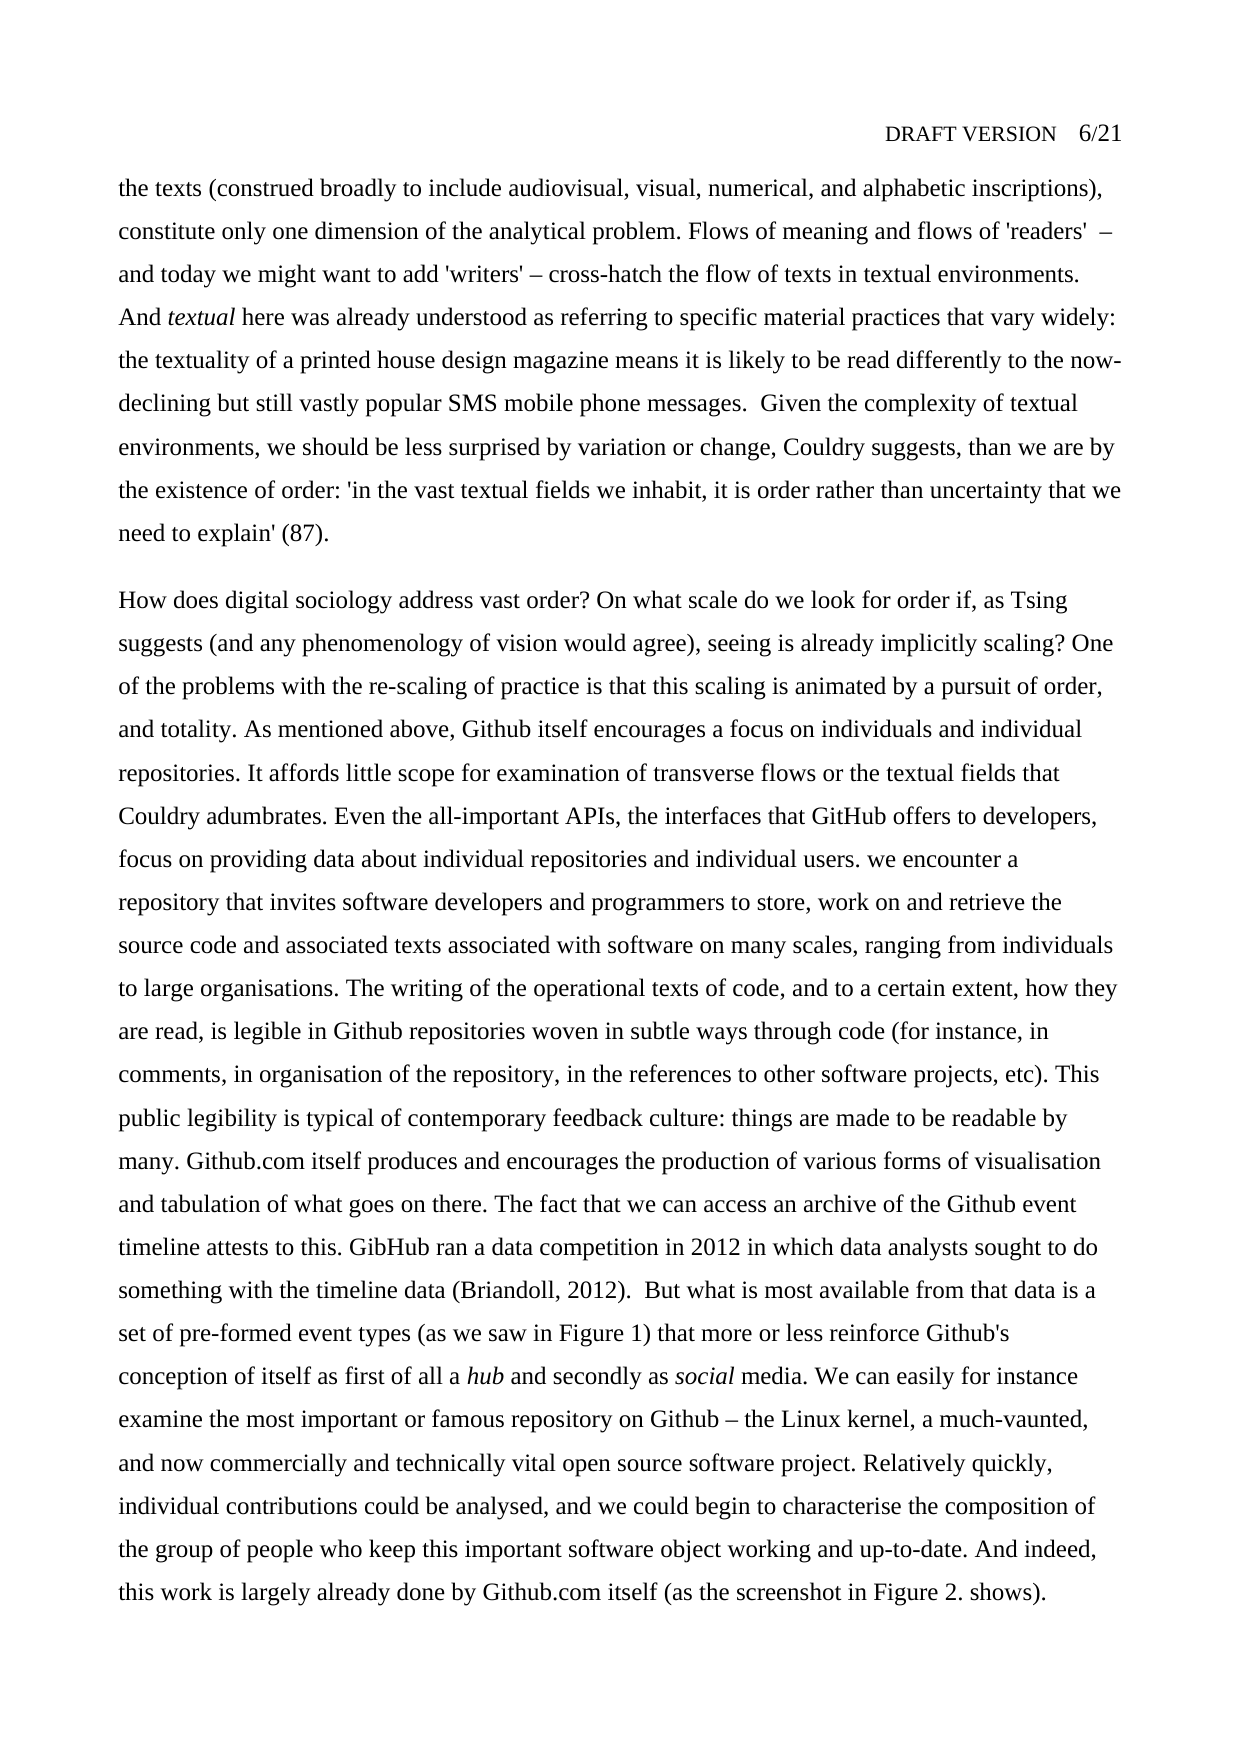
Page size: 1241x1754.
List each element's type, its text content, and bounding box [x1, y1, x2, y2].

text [118, 173, 1122, 547]
text How does digital sociology address vast order? On what scale do we look for order if, as Tsing suggests (and any phenomenology of vision would agree), seeing is already implicitly scaling? One of the problems with the re-scaling of practice is that this scaling is animated by a pursuit of order, and totality. As mentioned above, Github itself encourages a focus on individuals and individual repositories. It affords little scope for examination of transverse flows or the textual fields that Couldry adumbrates. Even the all-important APIs, the interfaces that GitHub offers to developers, focus on providing data about individual repositories and individual users. we encounter a repository that invites software developers and programmers to store, work on and retrieve the source code and associated texts associated with software on many scales, ranging from individuals to large organisations. The writing of the operational texts of code, and to a certain extent, how they are read, is legible in Github repositories woven in subtle ways through code (for instance, in comments, in organisation of the repository, in the references to other software projects, etc). This public legibility is typical of contemporary feedback culture: things are made to be readable by many. Github.com itself produces and encourages the production of various forms of visualisation and tabulation of what goes on there. The fact that we can access an archive of the Github event timeline attests to this. GibHub ran a data competition in 2012 in which data analysts sought to do something with the timeline data (Briandoll, 2012). But what is most available from that data is a set of pre-formed event types (as we saw in Figure 1) that more or less reinforce Github's conception of itself as first of all a hub and secondly as social media. We can easily for instance examine the most important or famous repository on Github – the Linux kernel, a much-vaunted, and now commercially and technically vital open source software project. Relatively quickly, individual contributions could be analysed, and we could begin to characterise the composition of the group of people who keep this important software object working and up-to-date. And indeed, this work is largely already done by Github.com itself (as the screenshot in Figure 2. shows). [118, 585, 1122, 1606]
